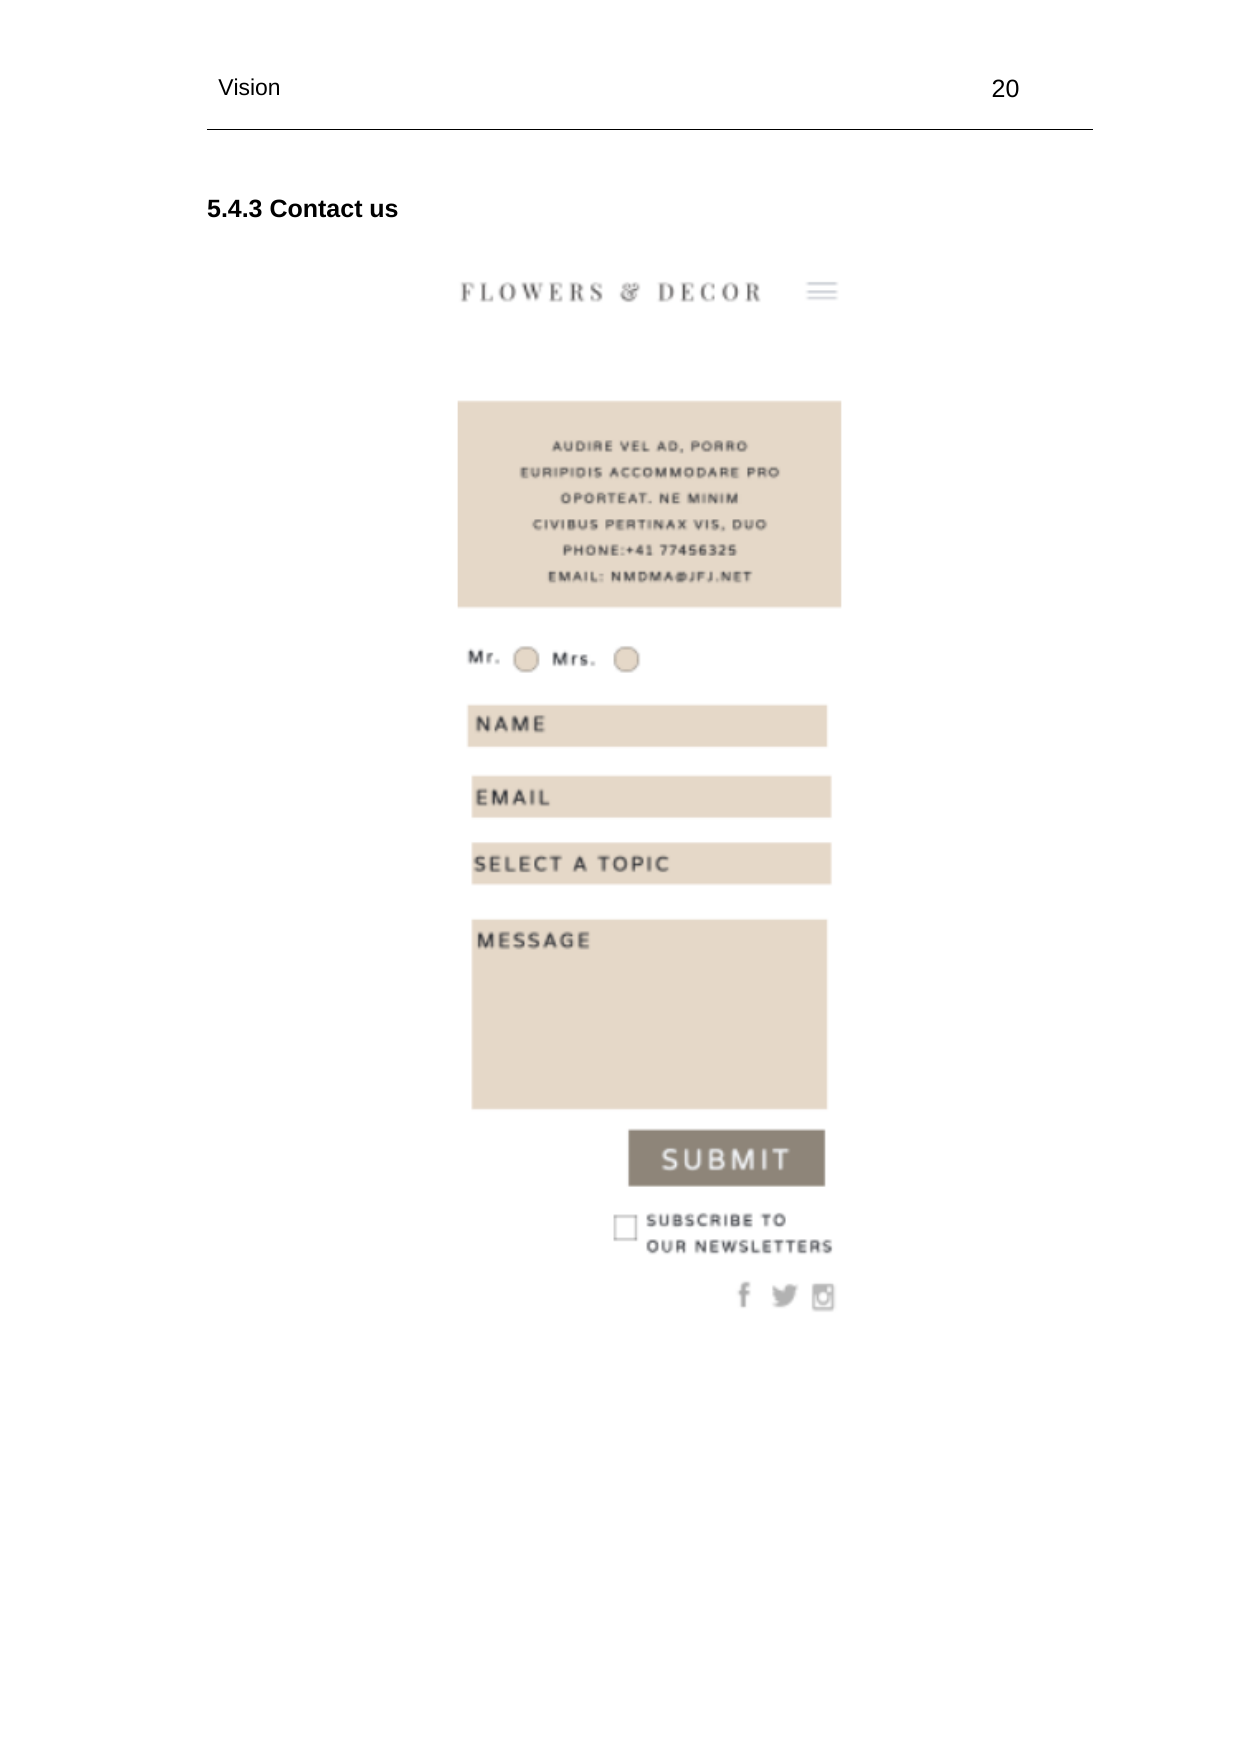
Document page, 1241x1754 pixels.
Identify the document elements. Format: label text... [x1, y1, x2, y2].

picture [457, 266, 842, 1327]
subtitle Contact us [207, 194, 1092, 223]
